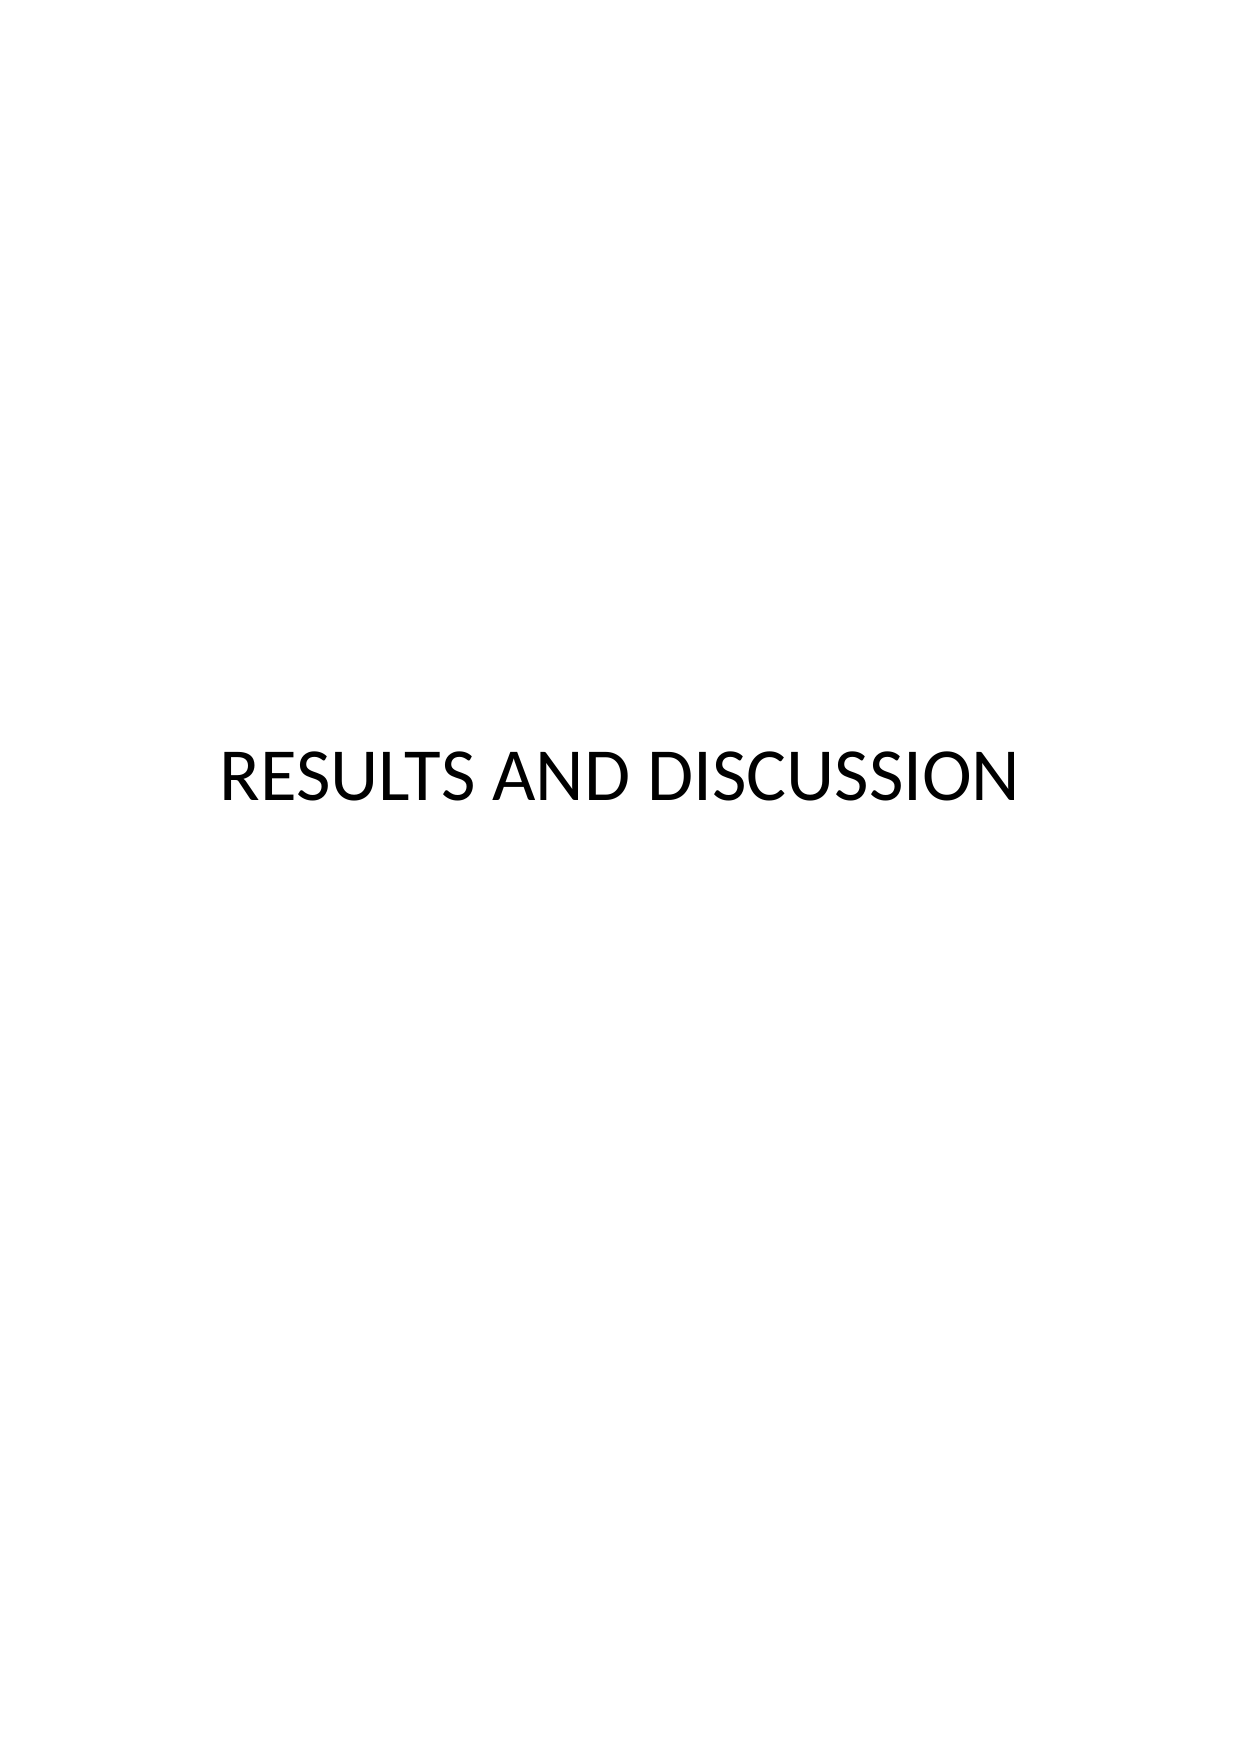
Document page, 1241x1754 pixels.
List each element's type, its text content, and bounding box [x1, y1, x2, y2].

text RESULTS AND DISCUSSION [150, 728, 1090, 819]
